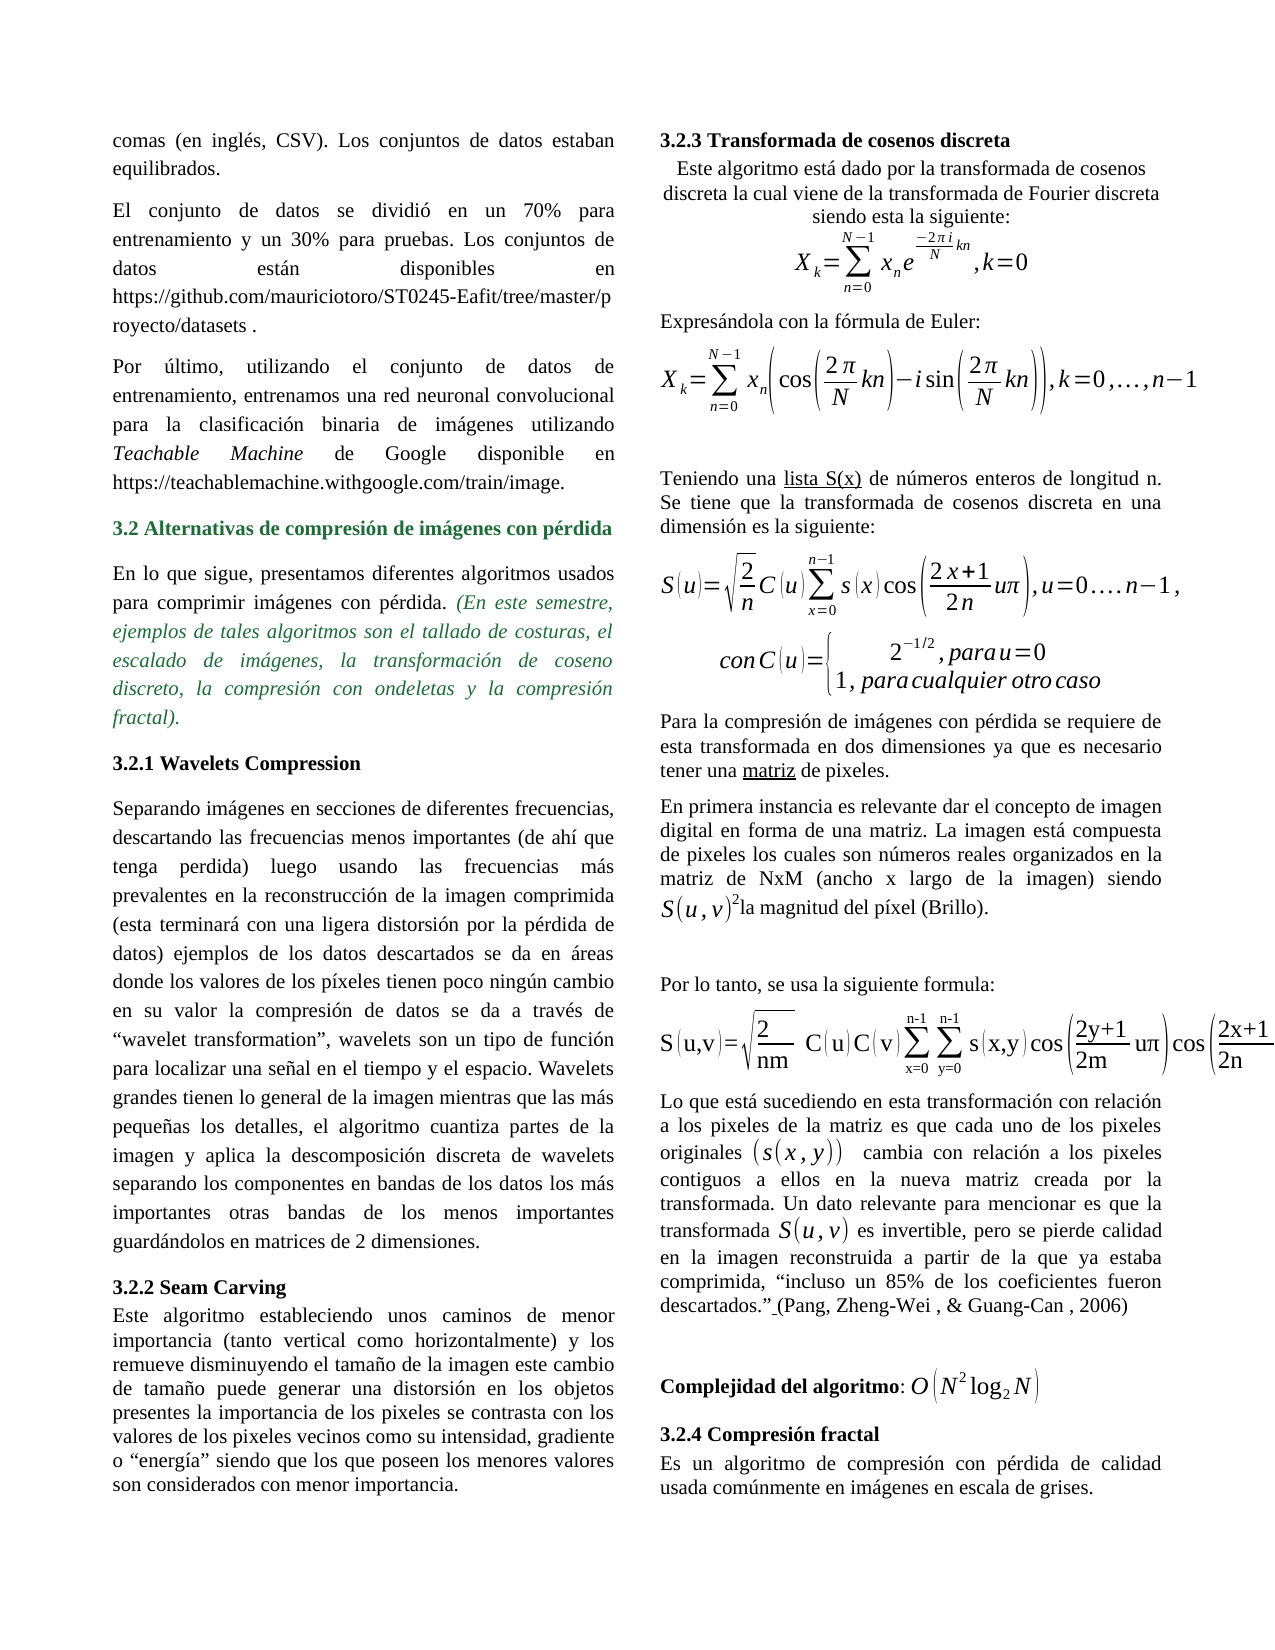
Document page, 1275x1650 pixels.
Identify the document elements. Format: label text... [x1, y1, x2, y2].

text 3.2.2 Seam Carving [112, 1274, 615, 1299]
text Este algoritmo está dado por la transformada de cosenos discreta la cual viene de la transformada de Fourier discreta siendo esta la siguiente: [660, 156, 1162, 297]
text En primera instancia es relevante dar el concepto de imagen digital en forma de una matriz. La imagen está compuesta de pixeles los cuales son números reales organizados en la matriz de NxM (ancho x largo de la imagen) siendo la magnitud del píxel (Brillo). [660, 794, 1162, 923]
text 3.2.3 Transformada de cosenos discreta [660, 127, 1162, 152]
text Complejidad del algoritmo: [660, 1366, 1162, 1405]
text Lo que está sucediendo en esta transformación con relación a los pixeles de la matriz es que cada uno de los pixeles originales cambia con relación a los pixeles contiguos a ellos en la nueva matriz creada por la transformada. Un dato relevante para mencionar es que la transformada es invertible, pero se pierde calidad en la imagen reconstruida a partir de la que ya estaba comprimida, “incluso un 85% de los coeficientes fueron descartados.” [660, 1089, 1162, 1317]
text Para la compresión de imágenes con pérdida se requiere de esta transformada en dos dimensiones ya que es necesario tener una matriz de pixeles. [660, 709, 1162, 782]
text Este algoritmo estableciendo unos caminos de menor importancia (tanto vertical como horizontalmente) y los remueve disminuyendo el tamaño de la imagen este cambio de tamaño puede generar una distorsión en los objetos presentes la importancia de los pixeles se contrasta con los valores de los pixeles vecinos como su intensidad, gradiente o “energía” siendo que los que poseen los menores valores son considerados con menor importancia. [112, 1303, 615, 1496]
text Expresándola con la fórmula de Euler: [660, 309, 1162, 333]
text 3.2.4 Compresión fractal [660, 1422, 1162, 1446]
subtitle En lo que sigue, presentamos diferentes algoritmos usados para comprimir imágenes con pérdida. (En este semestre, ejemplos de tales algoritmos son el tallado de costuras, el escalado de imágenes, la transformación de coseno discreto, la compresión con ondeletas y la compresión fractal). [112, 561, 615, 729]
text 3.2.1 Wavelets Compression [112, 751, 615, 775]
text Teniendo una lista S(x) de números enteros de longitud n. Se tiene que la transformada de cosenos discreta en una dimensión es la siguiente: [660, 466, 1162, 538]
text El conjunto de datos se dividió en un 70% para entrenamiento y un 30% para pruebas. Los conjuntos de datos están disponibles en https://github.com/mauriciotoro/ST0245-Eafit/tree/master/proyecto/datasets . [112, 198, 615, 337]
text Es un algoritmo de compresión con pérdida de calidad usada comúnmente en imágenes en escala de grises. [660, 1451, 1162, 1499]
text Separando imágenes en secciones de diferentes frecuencias, descartando las frecuencias menos importantes (de ahí que tenga perdida) luego usando las frecuencias más prevalentes en la reconstrucción de la imagen comprimida (esta terminará con una ligera distorsión por la pérdida de datos) ejemplos de los datos descartados se da en áreas donde los valores de los píxeles tienen poco ningún cambio en su valor la compresión de datos se da a través de “wavelet transformation”, wavelets son un tipo de función para localizar una señal en el tiempo y el espacio. Wavelets grandes tienen lo general de la imagen mientras que las más pequeñas los detalles, el algoritmo cuantiza partes de la imagen y aplica la descomposición discreta de wavelets separando los componentes en bandas de los datos los más importantes otras bandas de los menos importantes guardándolos en matrices de 2 dimensiones. [112, 796, 615, 1253]
subtitle 3.2 Alternativas de compresión de imágenes con pérdida [112, 515, 615, 539]
text Por último, utilizando el conjunto de datos de entrenamiento, entrenamos una red neuronal convolucional para la clasificación binaria de imágenes utilizando Teachable Machine de Google disponible en https://teachablemachine.withgoogle.com/train/image. [112, 354, 615, 494]
text Por lo tanto, se usa la siguiente formula: [660, 972, 1162, 996]
